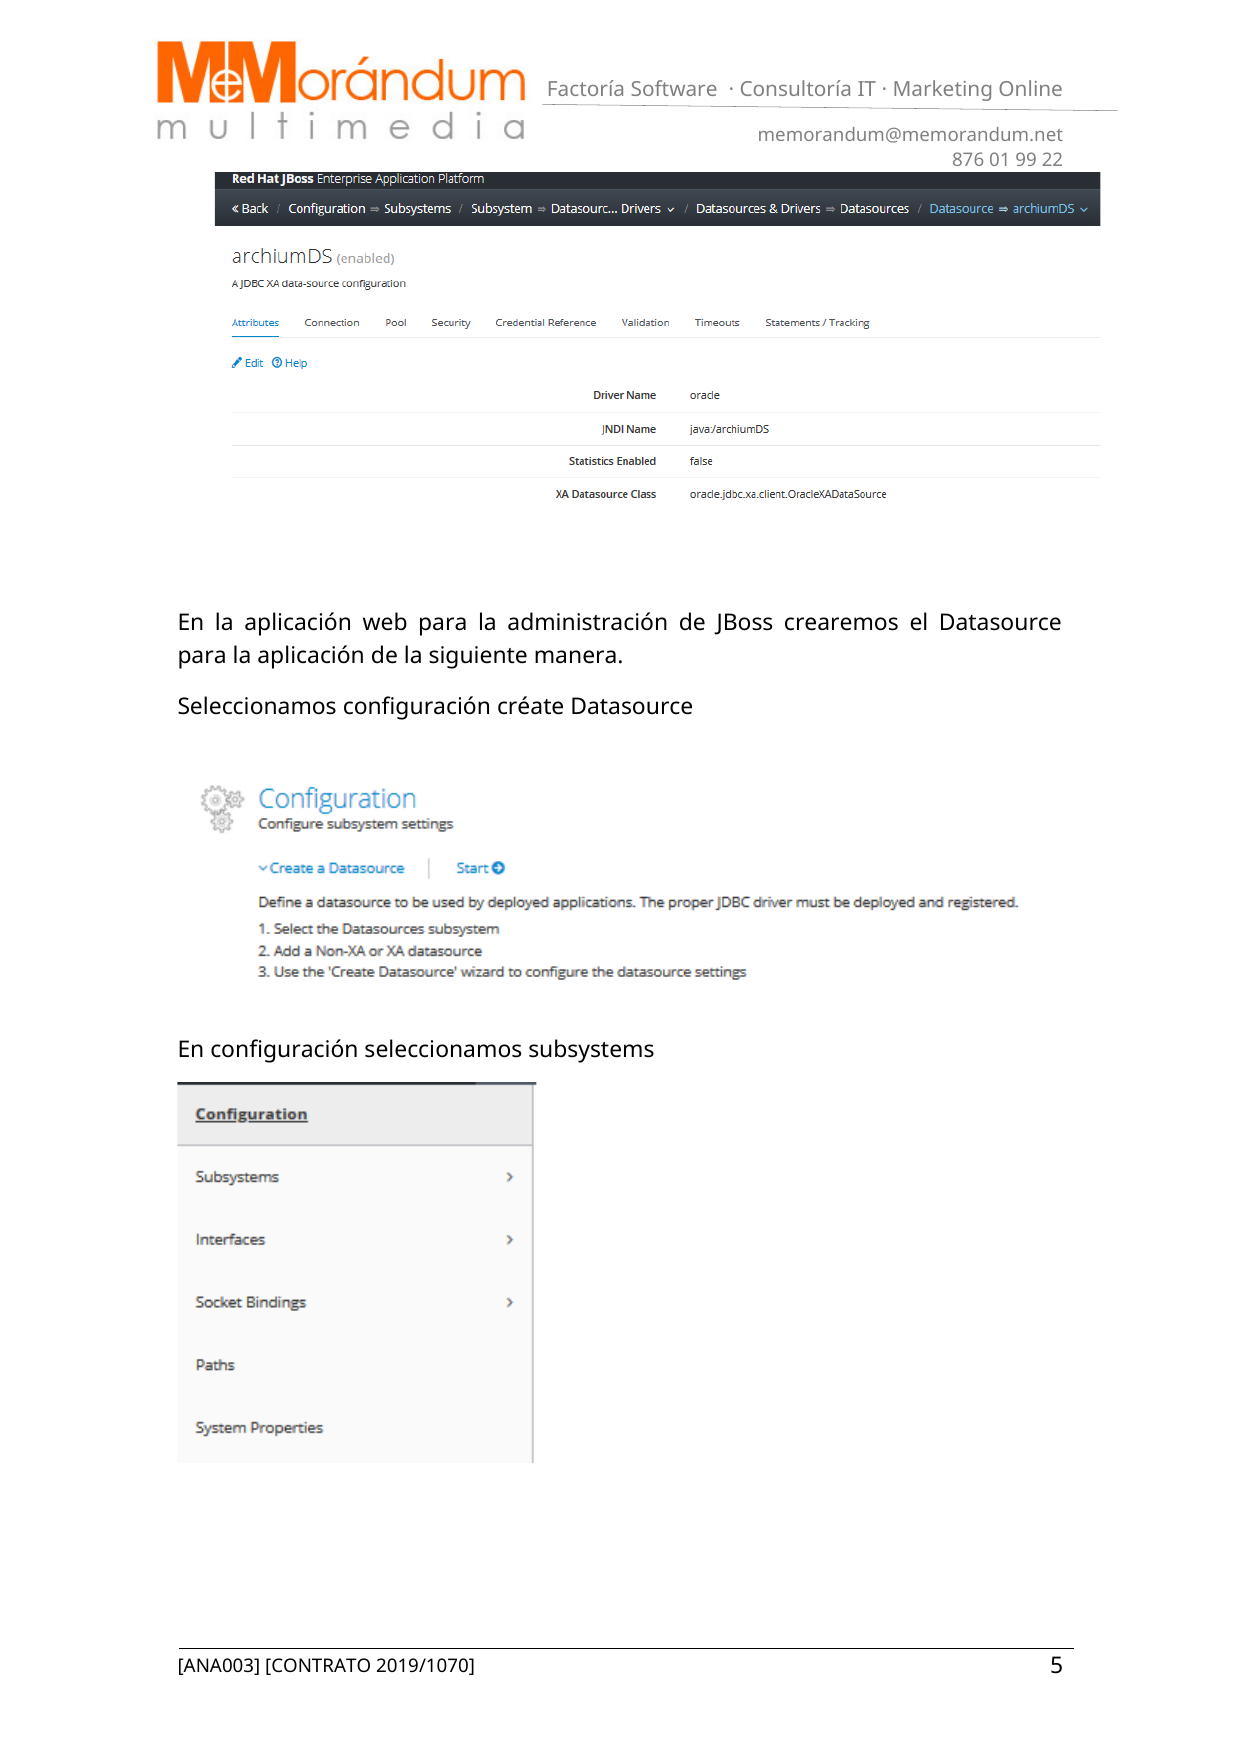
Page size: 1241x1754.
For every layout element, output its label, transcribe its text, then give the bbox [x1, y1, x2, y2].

text Seleccionamos configuración créate Datasource [177, 690, 1063, 721]
picture [214, 172, 1101, 587]
picture [153, 38, 532, 146]
text En configuración seleccionamos subsystems [177, 1032, 1063, 1064]
picture [177, 1082, 537, 1463]
picture [177, 740, 1063, 1014]
text En la aplicación web para la administración de JBoss crearemos el Datasource para la aplicación de la siguiente manera. [177, 606, 1063, 671]
